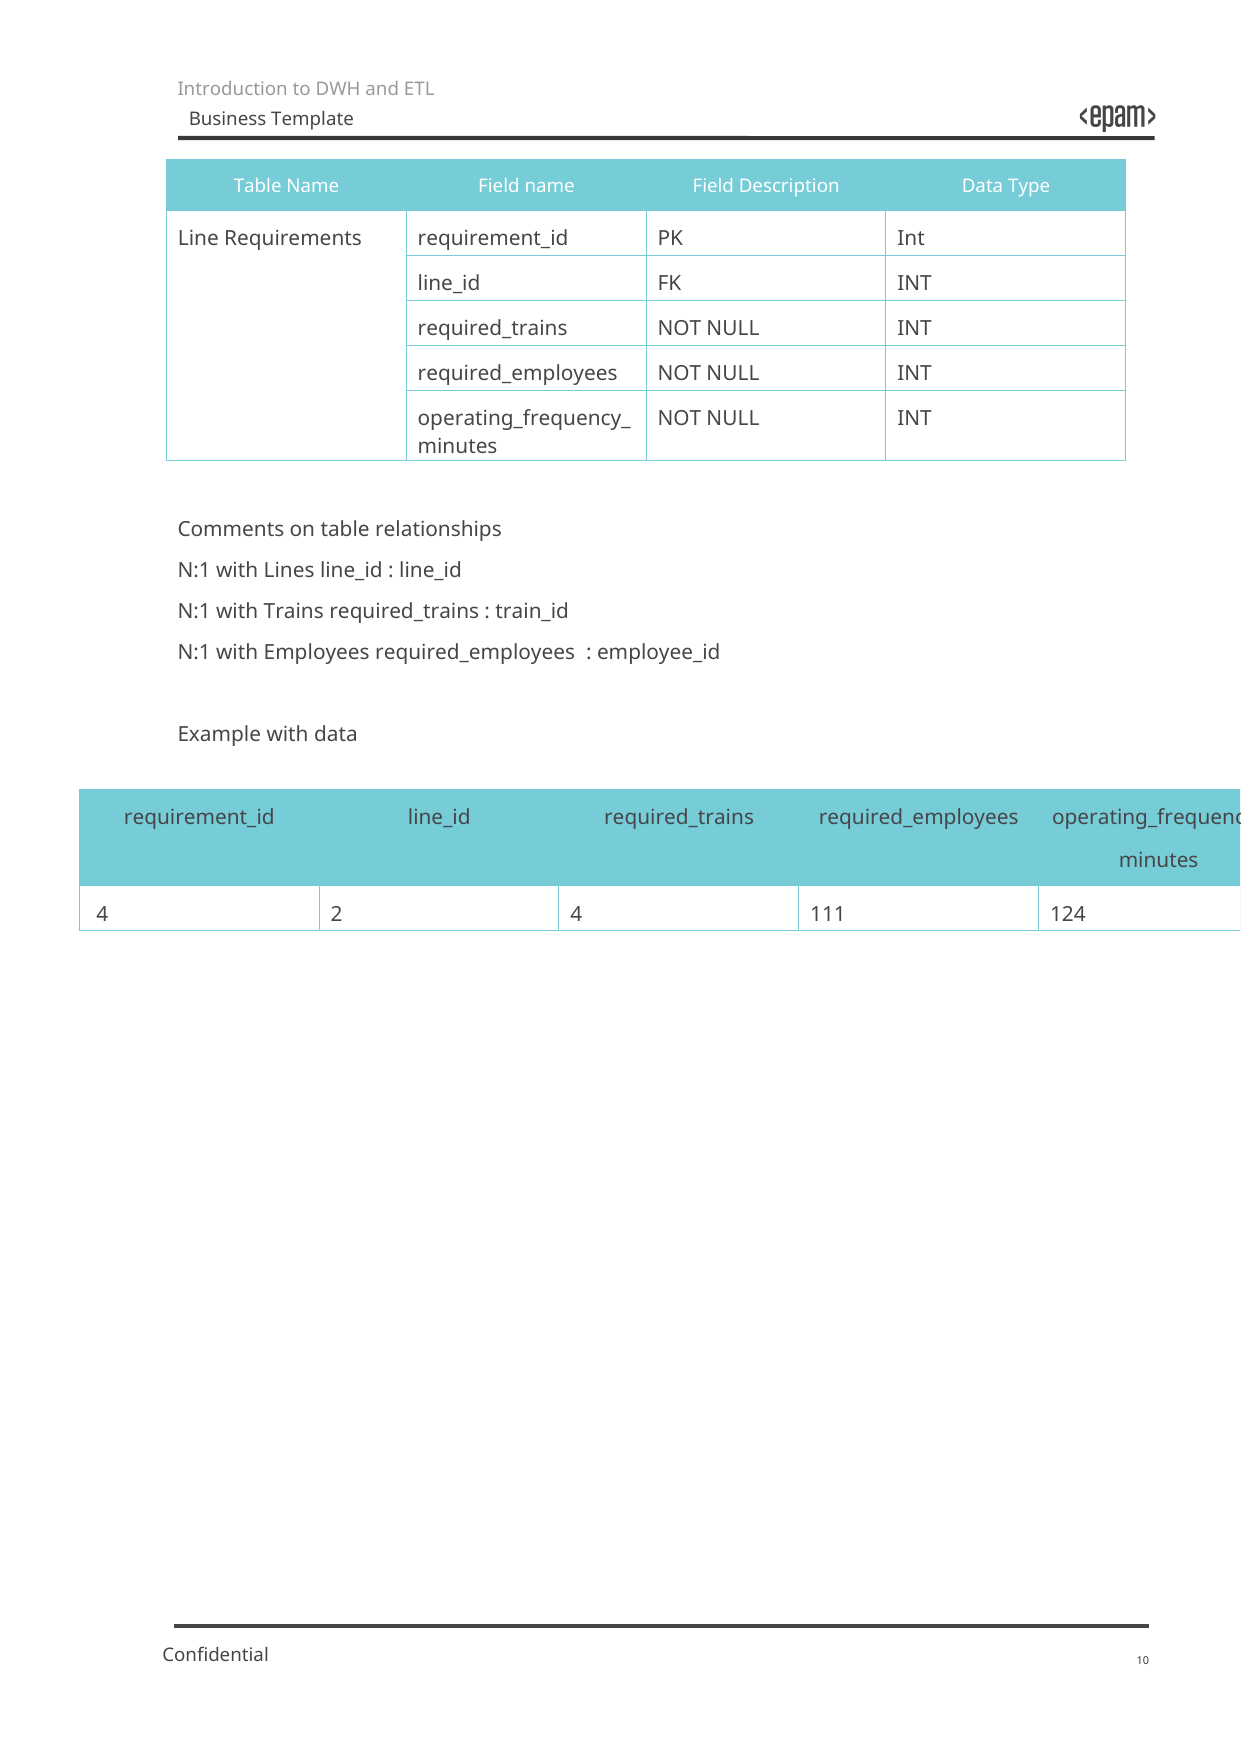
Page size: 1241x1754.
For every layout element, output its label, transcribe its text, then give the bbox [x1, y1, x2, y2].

table_cell operating_frequency_minutes [407, 391, 646, 460]
text Comments on table relationships [177, 514, 1152, 543]
text N:1 with Lines line_id : line_id [177, 556, 1152, 584]
table_cell PK [647, 211, 885, 255]
table_header Table Name [167, 160, 406, 210]
table_cell Line Requirements [167, 211, 406, 460]
table_cell 4 [559, 886, 798, 930]
table_header required_employees [799, 790, 1038, 885]
table_cell 124 [1039, 886, 1240, 930]
text Example with data [177, 719, 1152, 748]
table_cell NOT NULL [647, 301, 885, 345]
text N:1 with Employees required_employees : employee_id [177, 637, 1152, 666]
table_header Data Type [886, 160, 1125, 210]
table_header required_trains [559, 790, 798, 885]
table_cell INT [886, 391, 1125, 460]
table_cell required_employees [407, 346, 646, 390]
table_header Field name [407, 160, 646, 210]
table_cell NOT NULL [647, 346, 885, 390]
table_cell required_trains [407, 301, 646, 345]
table_cell 2 [320, 886, 558, 930]
table_header operating_frequency_minutes [1039, 790, 1240, 885]
table_cell requirement_id [407, 211, 646, 255]
table_cell INT [886, 256, 1125, 300]
table_cell FK [647, 256, 885, 300]
table_cell 111 [799, 886, 1038, 930]
table_cell INT [886, 346, 1125, 390]
table_header line_id [320, 790, 558, 885]
table_header Field Description [647, 160, 885, 210]
table_cell NOT NULL [647, 391, 885, 460]
table_cell 4 [80, 886, 319, 930]
table_cell INT [886, 301, 1125, 345]
table_cell Int [886, 211, 1125, 255]
table_cell line_id [407, 256, 646, 300]
text N:1 with Trains required_trains : train_id [177, 596, 1152, 625]
table_header requirement_id [80, 790, 319, 885]
